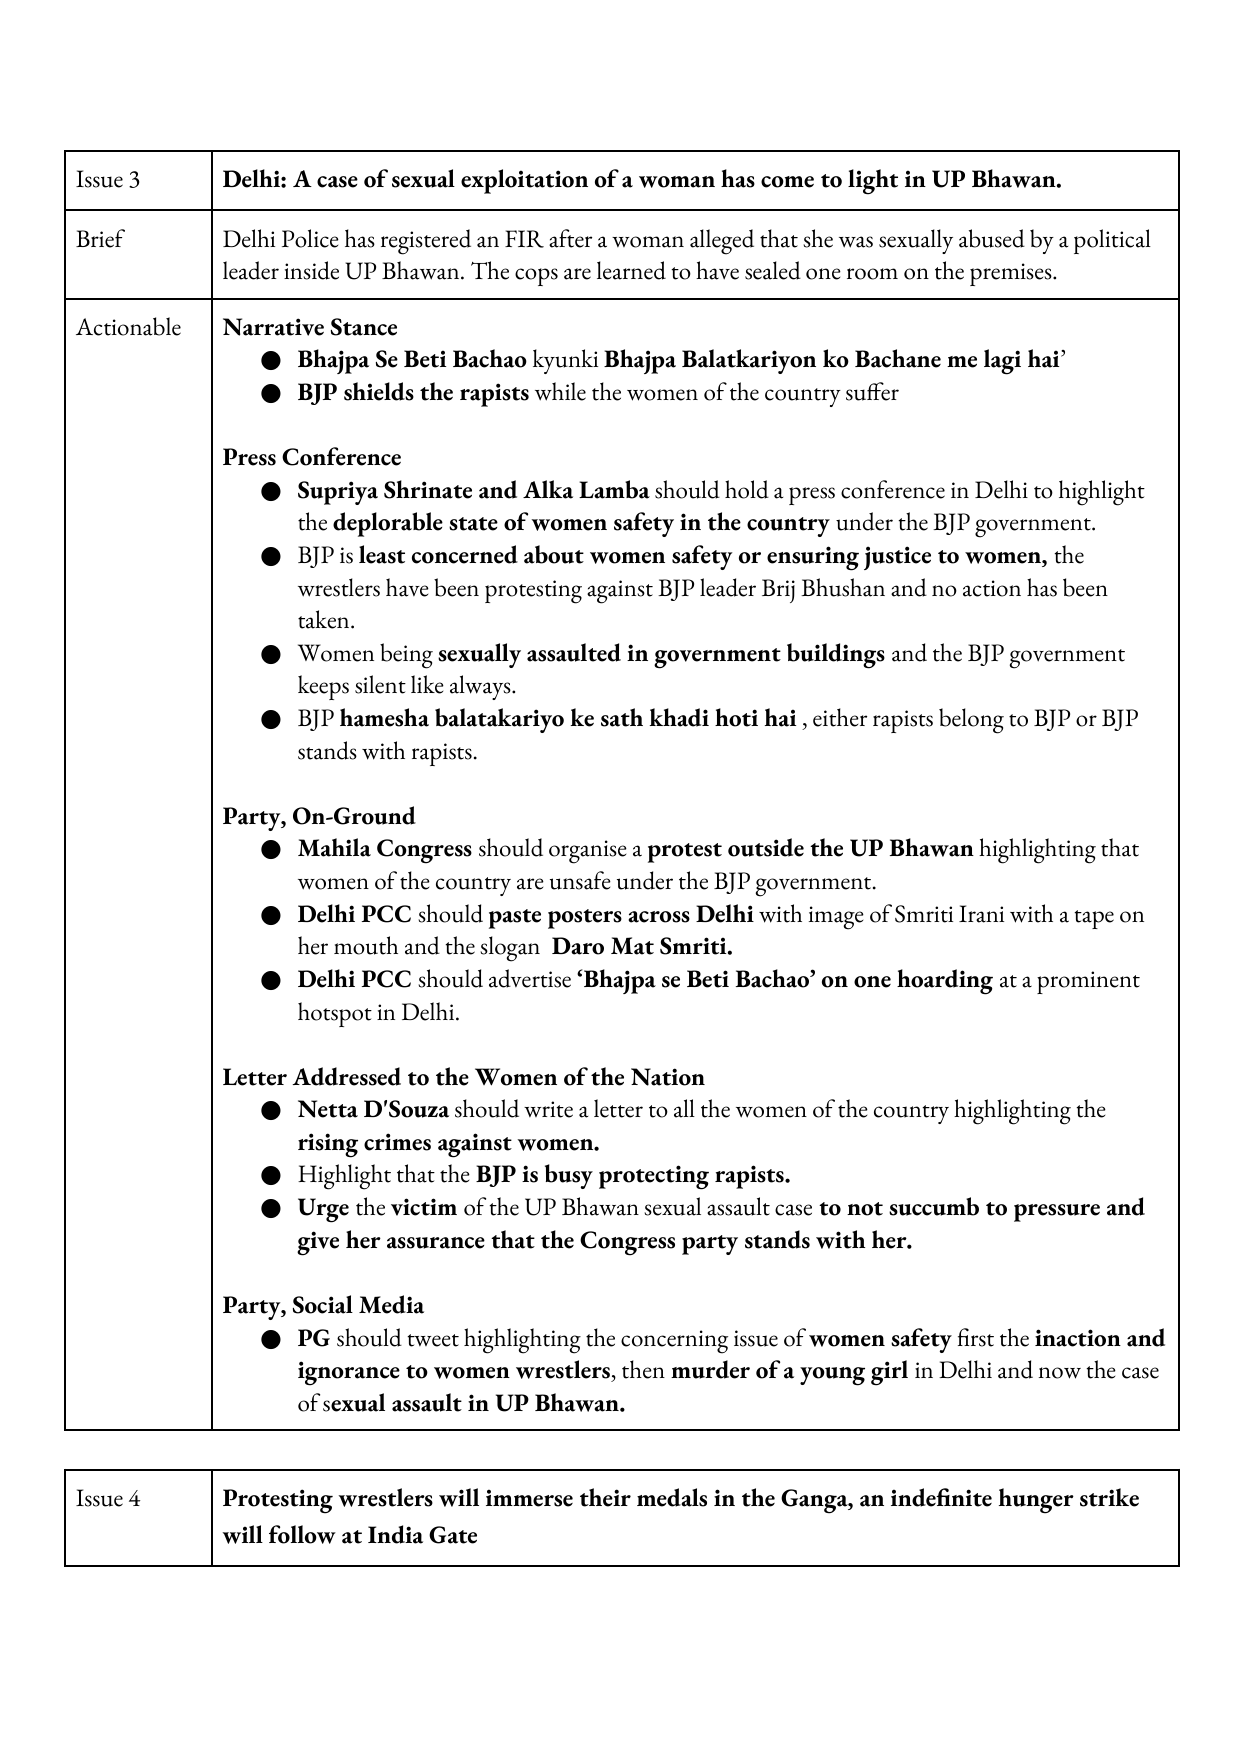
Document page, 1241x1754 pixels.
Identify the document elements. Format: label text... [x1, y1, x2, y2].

table_cell Delhi Police has registered an FIR after a woman alleged that she was sexually abused by a political leader inside UP Bhawan. The cops are learned to have sealed one room on the premises. [213, 211, 1178, 297]
table_header Protesting wrestlers will immerse their medals in the Ganga, an indefinite hunger strike will follow at India Gate [213, 1471, 1178, 1565]
table_header Issue 3 [66, 152, 211, 209]
table_header Delhi: A case of sexual exploitation of a woman has come to light in UP Bhawan. [213, 152, 1178, 209]
table_cell Narrative Stance Bhajpa Se Beti Bachao kyunki Bhajpa Balatkariyon ko Bachane me lagi hai’ BJP shields the rapists while the women of the country suffer Press Conference Supriya Shrinate and Alka Lamba should hold a press conference in Delhi to highlight the deplorable state of women safety in the country under the BJP government. BJP is least concerned about women safety or ensuring justice to women, the wrestlers have been protesting against BJP leader Brij Bhushan and no action has been taken. Women being sexually assaulted in government buildings and the BJP government keeps silent like always. BJP hamesha balatakariyo ke sath khadi hoti hai , either rapists belong to BJP or BJP stands with rapists. Party, On-Ground Mahila Congress should organise a protest outside the UP Bhawan highlighting that women of the country are unsafe under the BJP government. Delhi PCC should paste posters across Delhi with image of Smriti Irani with a tape on her mouth and the slogan Daro Mat Smriti. Delhi PCC should advertise ‘Bhajpa se Beti Bachao’ on one hoarding at a prominent hotspot in Delhi. Letter Addressed to the Women of the Nation Netta D'Souza should write a letter to all the women of the country highlighting the rising crimes against women. Highlight that the BJP is busy protecting rapists. Urge the victim of the UP Bhawan sexual assault case to not succumb to pressure and give her assurance that the Congress party stands with her. Party, Social Media PG should tweet highlighting the concerning issue of women safety first the inaction and ignorance to women wrestlers, then murder of a young girl in Delhi and now the case of sexual assault in UP Bhawan. [213, 300, 1178, 1429]
table_cell Actionable [66, 300, 211, 1429]
table_cell Brief [66, 211, 211, 297]
table_header Issue 4 [66, 1471, 211, 1565]
